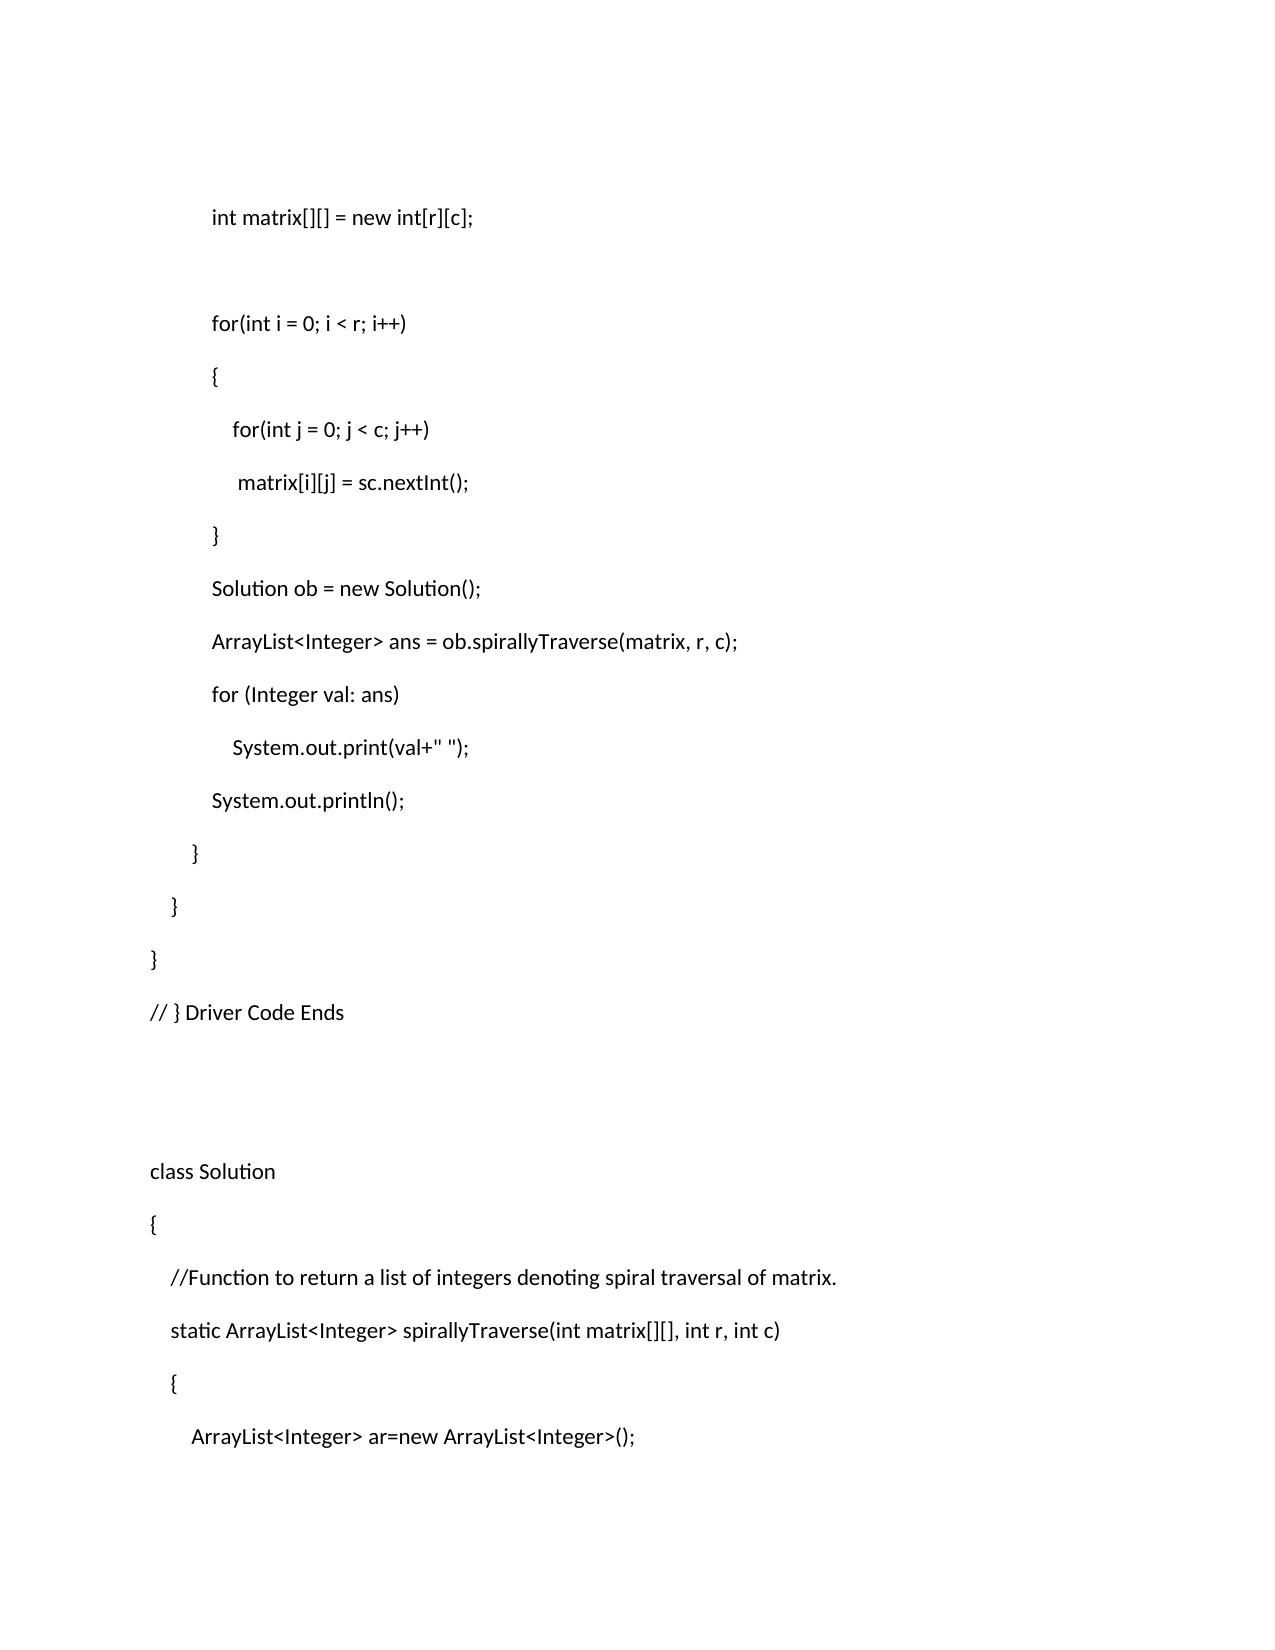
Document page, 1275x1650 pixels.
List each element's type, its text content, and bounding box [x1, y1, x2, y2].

text class Solution [150, 1157, 1125, 1185]
text { [150, 1369, 1125, 1397]
text // } Driver Code Ends [150, 998, 1125, 1026]
text for(int j = 0; j < c; j++) [150, 415, 1125, 443]
text System.out.println(); [150, 786, 1125, 814]
text ArrayList<Integer> ans = ob.spirallyTraverse(matrix, r, c); [150, 627, 1125, 655]
text //Function to return a list of integers denoting spiral traversal of matrix. [150, 1263, 1125, 1291]
text for (Integer val: ans) [150, 680, 1125, 708]
text { [150, 362, 1125, 390]
text for(int i = 0; i < r; i++) [150, 309, 1125, 337]
text matrix[i][j] = sc.nextInt(); [150, 468, 1125, 496]
text int matrix[][] = new int[r][c]; [150, 203, 1125, 231]
text { [150, 1210, 1125, 1238]
text } [150, 945, 1125, 973]
text System.out.print(val+" "); [150, 733, 1125, 761]
text Solution ob = new Solution(); [150, 574, 1125, 602]
text ArrayList<Integer> ar=new ArrayList<Integer>(); [150, 1422, 1125, 1451]
text } [150, 839, 1125, 867]
text } [150, 521, 1125, 549]
text } [150, 892, 1125, 920]
text static ArrayList<Integer> spirallyTraverse(int matrix[][], int r, int c) [150, 1316, 1125, 1344]
